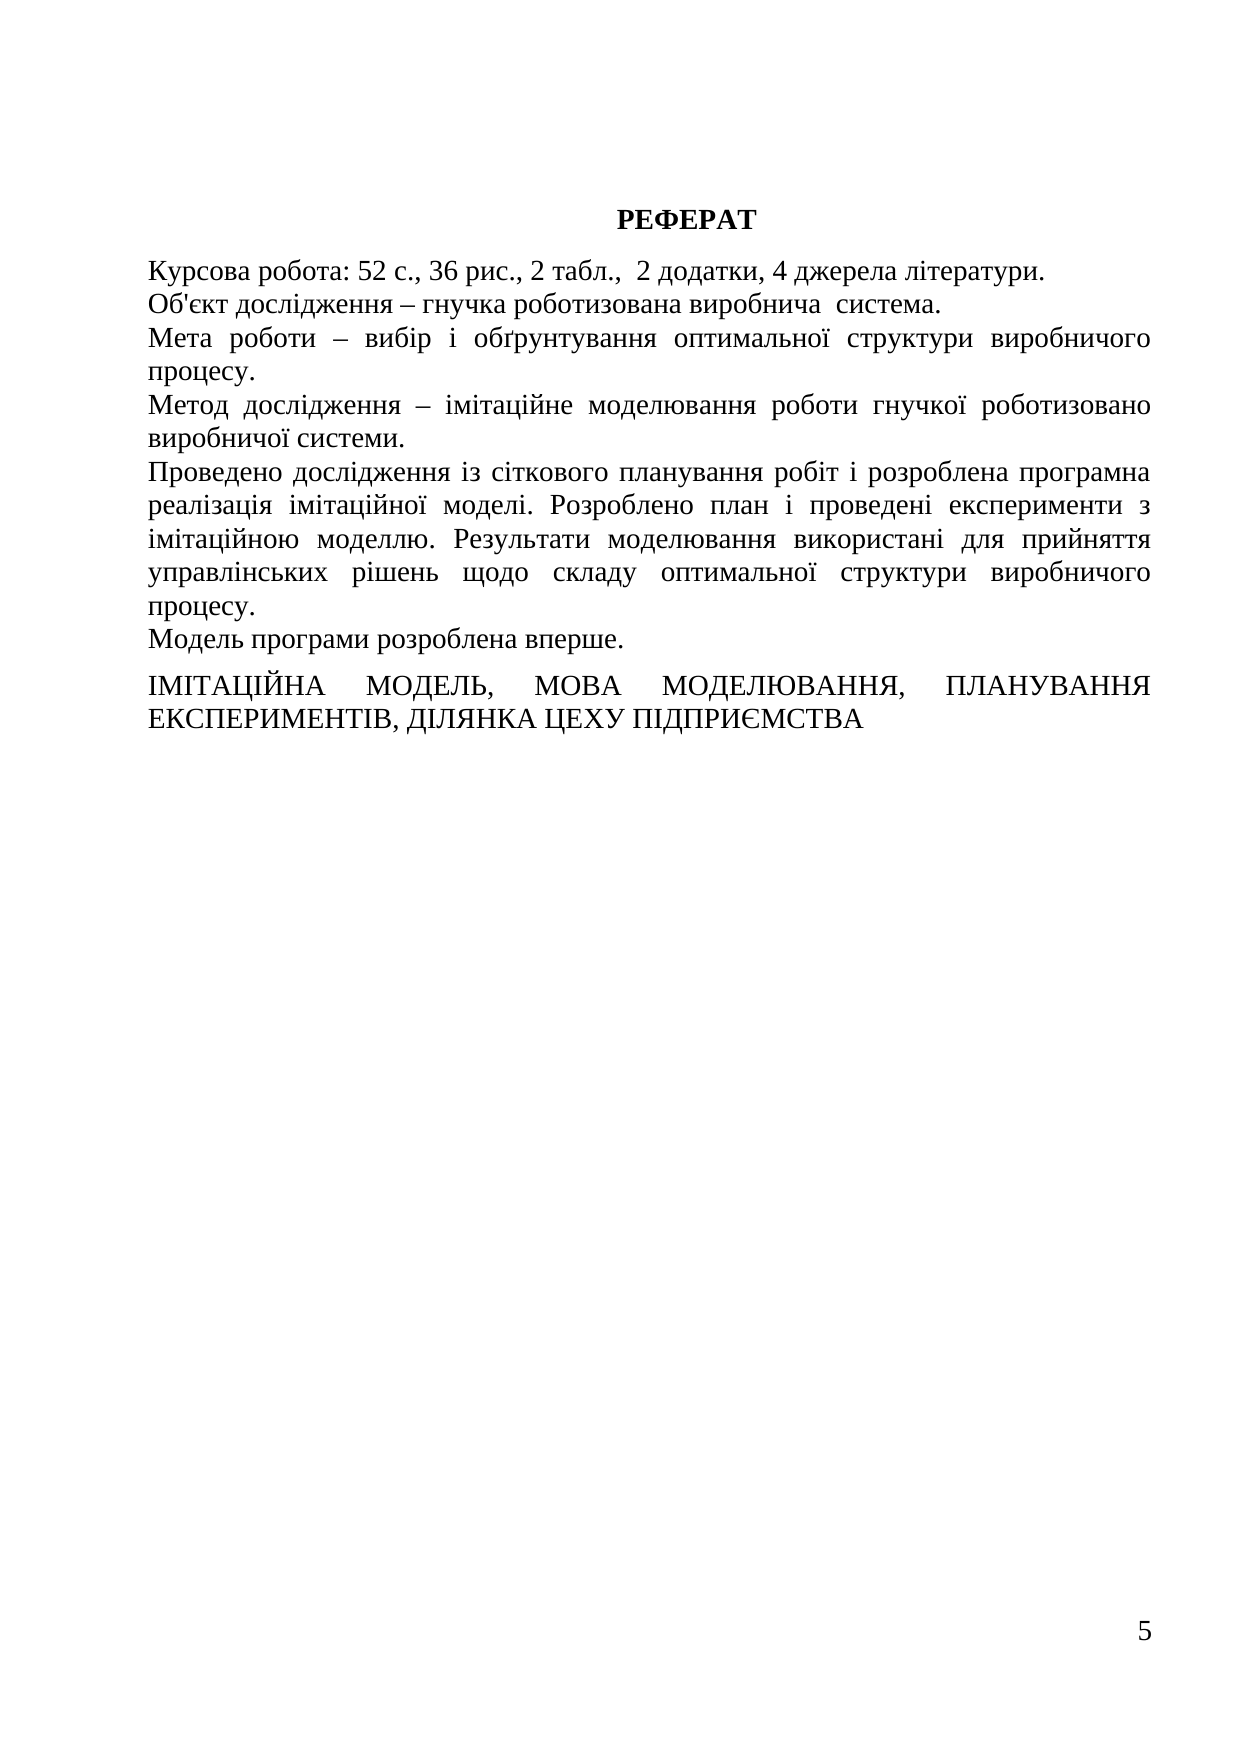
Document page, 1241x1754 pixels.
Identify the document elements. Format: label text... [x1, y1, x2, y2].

text ІМІТАЦІЙНА МОДЕЛЬ, МОВА МОДЕЛЮВАННЯ, ПЛАНУВАННЯ ЕКСПЕРИМЕНТІВ, ДІЛЯНКА ЦЕХУ ПІДПРИЄМСТВА [148, 668, 1152, 735]
text Курсова робота: 52 с., 36 рис., 2 табл., 2 додатки, 4 джерела літератури. [148, 253, 1152, 286]
text Об'єкт дослідження – гнучка роботизована виробнича система. [148, 286, 1152, 320]
text Метод дослідження – імітаційне моделювання роботи гнучкої роботизовано виробничої системи. [148, 387, 1152, 454]
subtitle РЕФЕРАТ [221, 202, 1152, 236]
text Проведено дослідження із сіткового планування робіт і розроблена програмна реалізація імітаційної моделі. Розроблено план і проведені експерименти з імітаційною моделлю. Результати моделювання використані для прийняття управлінських рішень щодо складу оптимальної структури виробничого процесу. [148, 454, 1152, 622]
text Мета роботи – вибір і обґрунтування оптимальної структури виробничого процесу. [148, 320, 1152, 387]
text Модель програми розроблена вперше. [148, 622, 1152, 655]
